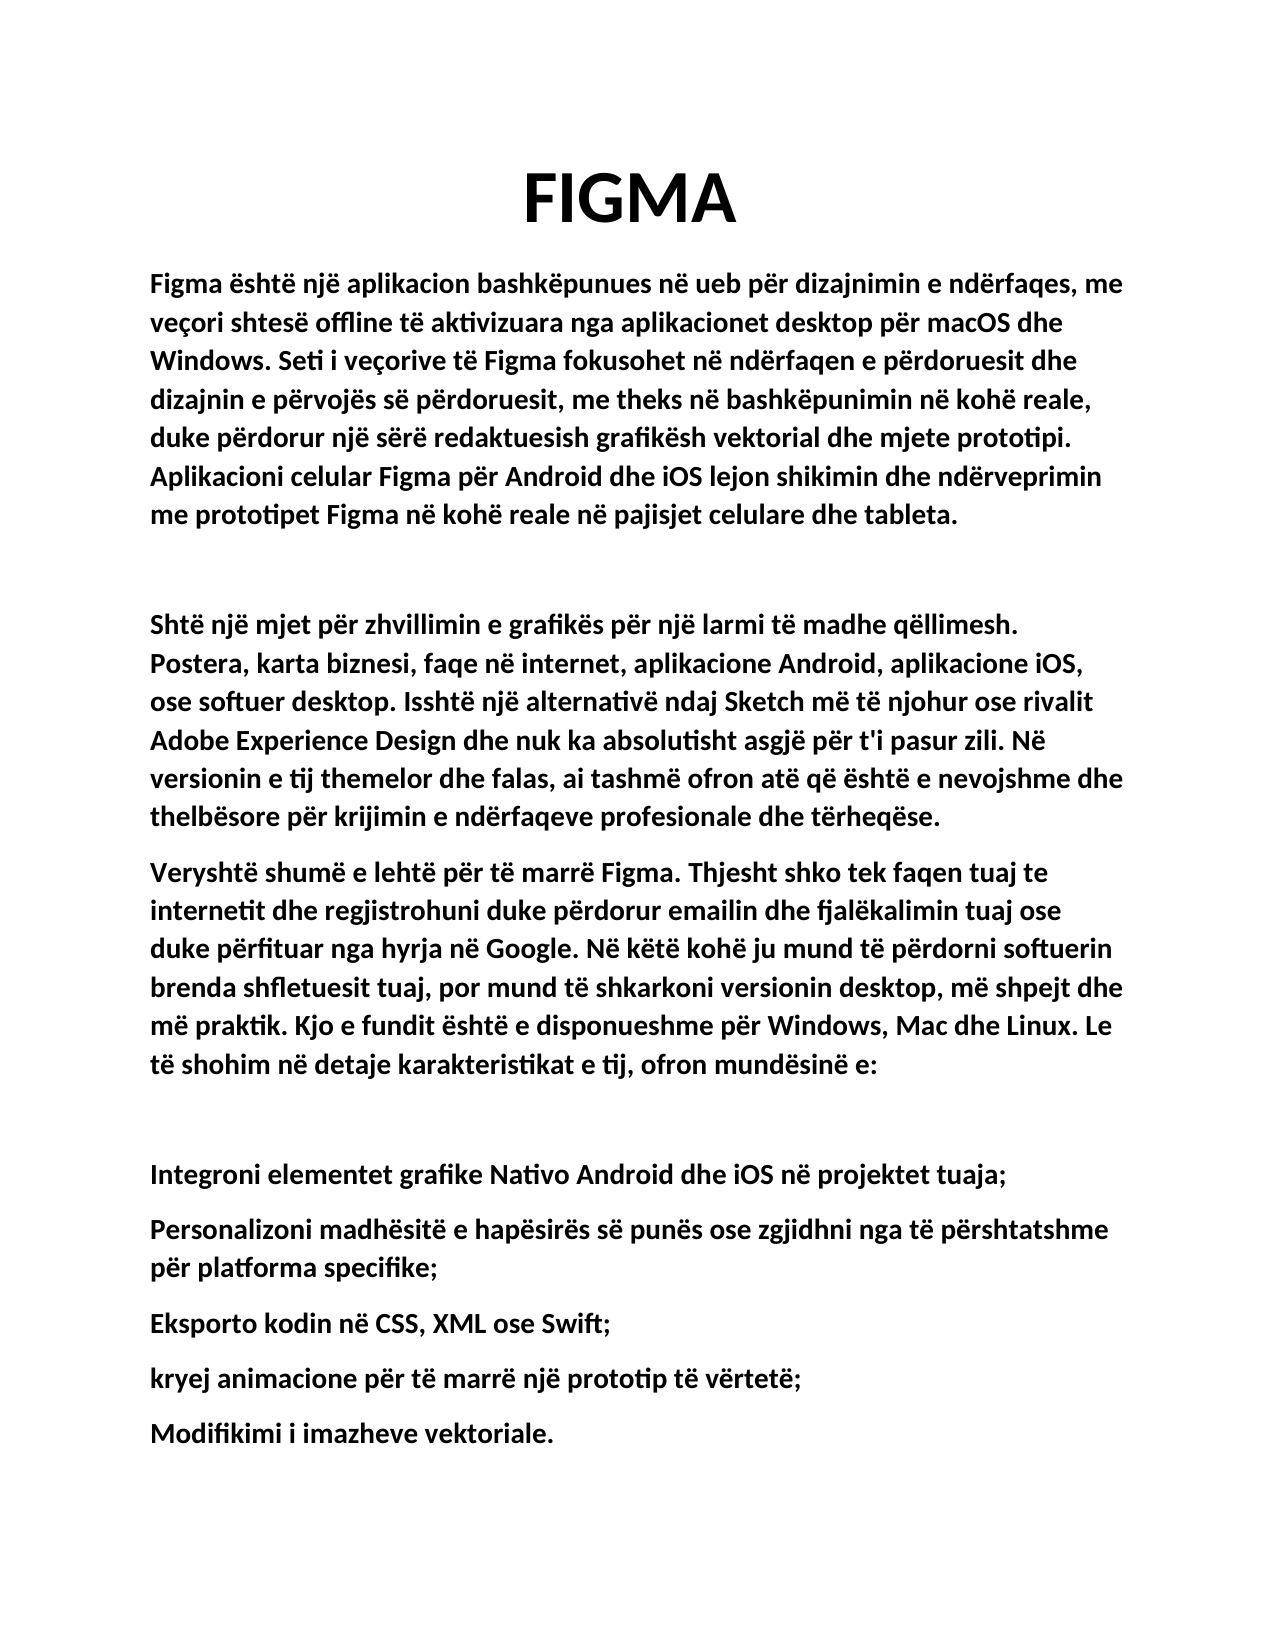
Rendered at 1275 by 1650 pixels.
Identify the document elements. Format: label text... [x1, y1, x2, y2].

text kryej animacione për të marrë një prototip të vërtetë; [150, 1360, 1125, 1395]
text Integroni elementet grafike Nativo Android dhe iOS në projektet tuaja; [150, 1156, 1125, 1192]
text FIGMA [150, 150, 1125, 242]
text Shtë një mjet për zhvillimin e grafikës për një larmi të madhe qëllimesh. Postera, karta biznesi, faqe në internet, aplikacione Android, aplikacione iOS, ose softuer desktop. Isshtë një alternativë ndaj Sketch më të njohur ose rivalit Adobe Experience Design dhe nuk ka absolutisht asgjë për t'i pasur zili. Në versionin e tij themelor dhe falas, ai tashmë ofron atë që është e nevojshme dhe thelbësore për krijimin e ndërfaqeve profesionale dhe tërheqëse. [150, 606, 1125, 834]
text Modifikimi i imazheve vektoriale. [150, 1415, 1125, 1451]
text Eksporto kodin në CSS, XML ose Swift; [150, 1305, 1125, 1340]
text Veryshtë shumë e lehtë për të marrë Figma. Thjesht shko tek faqen tuaj te internetit dhe regjistrohuni duke përdorur emailin dhe fjalëkalimin tuaj ose duke përfituar nga hyrja në Google. Në këtë kohë ju mund të përdorni softuerin brenda shfletuesit tuaj, por mund të shkarkoni versionin desktop, më shpejt dhe më praktik. Kjo e fundit është e disponueshme për Windows, Mac dhe Linux. Le të shohim në detaje karakteristikat e tij, ofron mundësinë e: [150, 854, 1125, 1081]
text Figma është një aplikacion bashkëpunues në ueb për dizajnimin e ndërfaqes, me veçori shtesë offline të aktivizuara nga aplikacionet desktop për macOS dhe Windows. Seti i veçorive të Figma fokusohet në ndërfaqen e përdoruesit dhe dizajnin e përvojës së përdoruesit, me theks në bashkëpunimin në kohë reale, duke përdorur një sërë redaktuesish grafikësh vektorial dhe mjete prototipi. Aplikacioni celular Figma për Android dhe iOS lejon shikimin dhe ndërveprimin me prototipet Figma në kohë reale në pajisjet celulare dhe tableta. [150, 266, 1125, 532]
text Personalizoni madhësitë e hapësirës së punës ose zgjidhni nga të përshtatshme për platforma specifike; [150, 1211, 1125, 1285]
